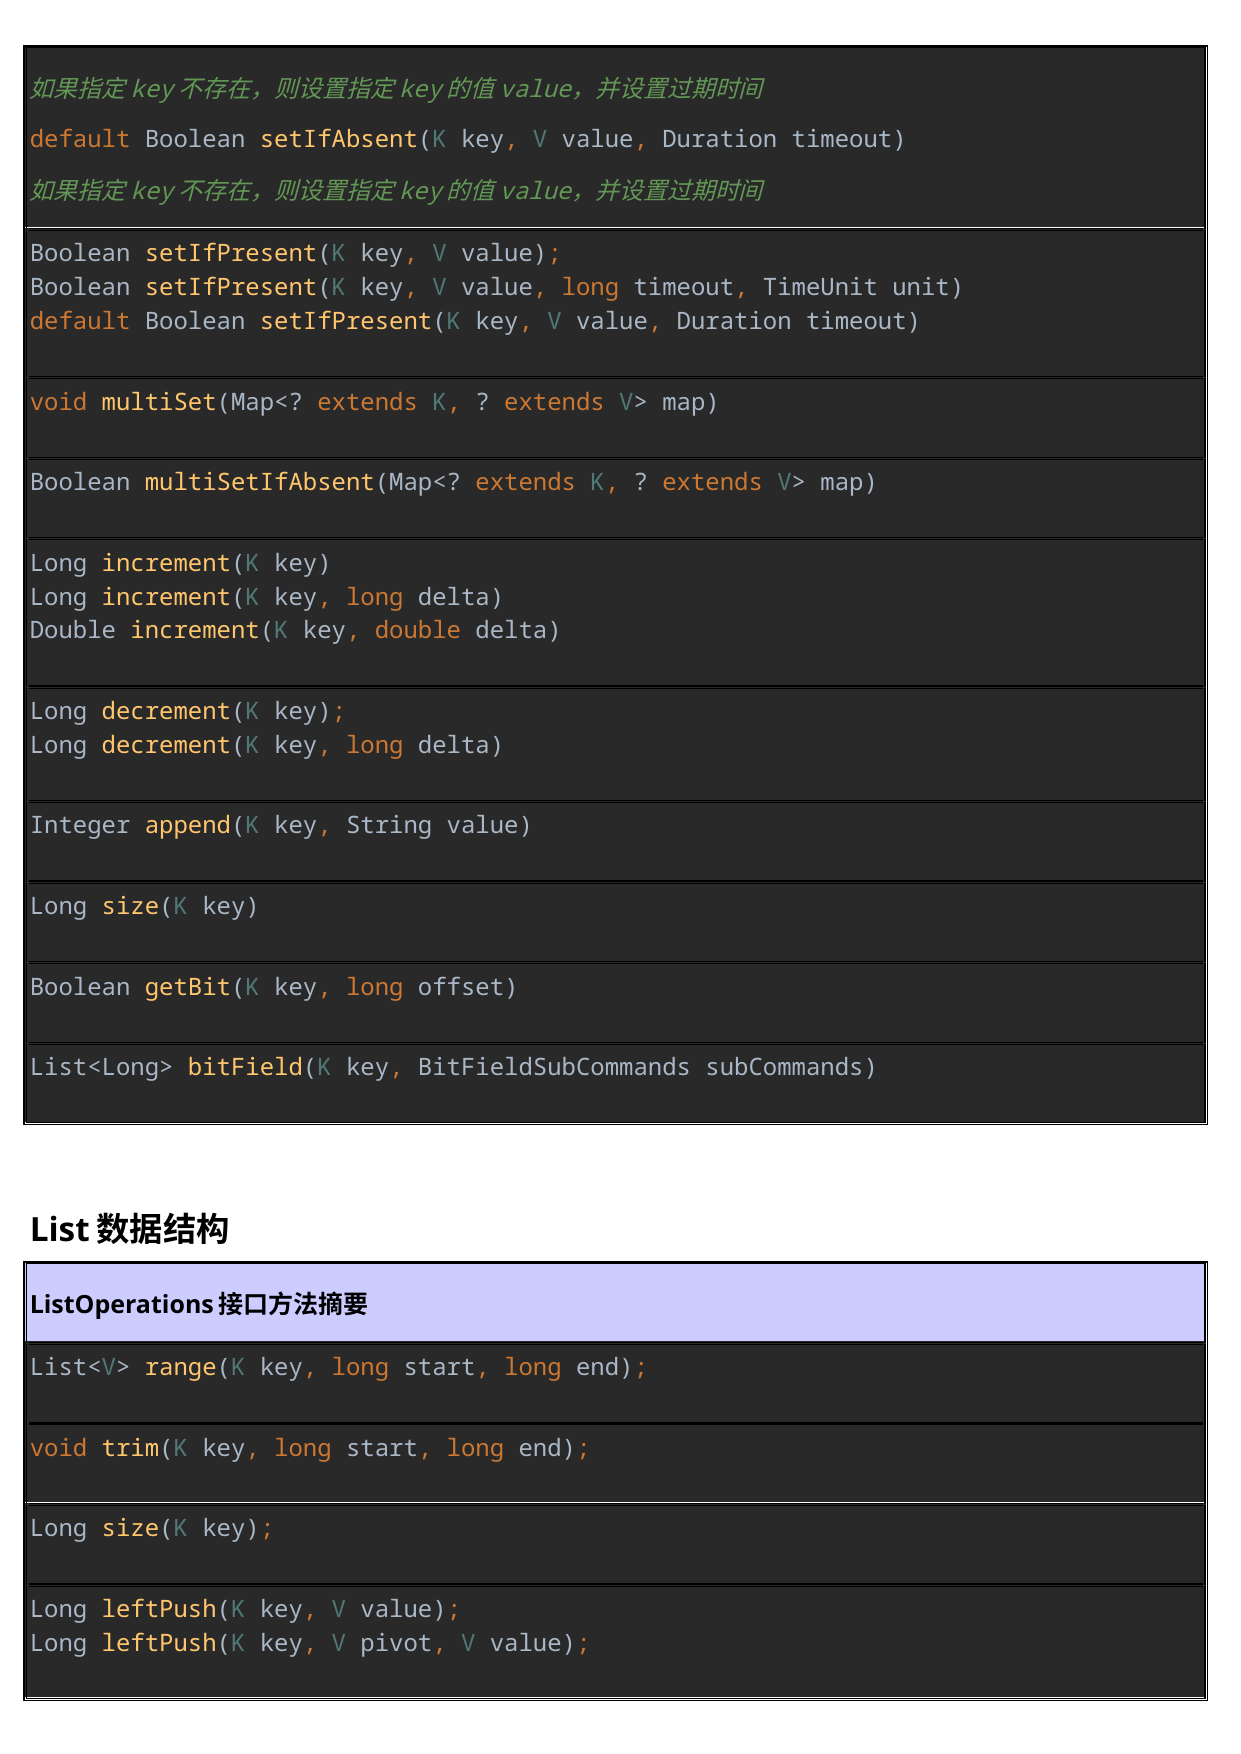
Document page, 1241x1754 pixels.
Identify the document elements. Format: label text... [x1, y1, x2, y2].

table_cell Long leftPush(K key, V value); Long leftPush(K key, V pivot, V value); [27, 1583, 1205, 1697]
table_cell Long decrement(K key); Long decrement(K key, long delta) [27, 685, 1205, 800]
subtitle List数据结构 [29, 1193, 1211, 1261]
table_cell Integer append(K key, String value) [25, 800, 1206, 880]
table_cell Boolean setIfPresent(K key, V value); Boolean setIfPresent(K key, V value, long timeout, TimeUnit unit) default Boolean setIfPresent(K key, V value, Duration timeout) [27, 228, 1205, 376]
table_cell List<Long> bitField(K key, BitFieldSubCommands subCommands) [27, 1041, 1205, 1122]
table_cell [27, 48, 1204, 227]
table_cell Boolean getBit(K key, long offset) [25, 961, 1206, 1041]
table_cell List<V> range(K key, long start, long end); [27, 1341, 1205, 1422]
table_cell Long increment(K key) Long increment(K key, long delta) Double increment(K key, double delta) [25, 537, 1206, 685]
table_header ListOperations接口方法摘要 [27, 1264, 1204, 1341]
table_cell void multiSet(Map<? extends K, ? extends V> map) [25, 376, 1206, 456]
table_cell Long size(K key) [27, 880, 1205, 961]
table_cell Long size(K key); [27, 1503, 1205, 1583]
table_cell Boolean multiSetIfAbsent(Map<? extends K, ? extends V> map) [27, 456, 1205, 537]
table_cell void trim(K key, long start, long end); [27, 1422, 1204, 1502]
